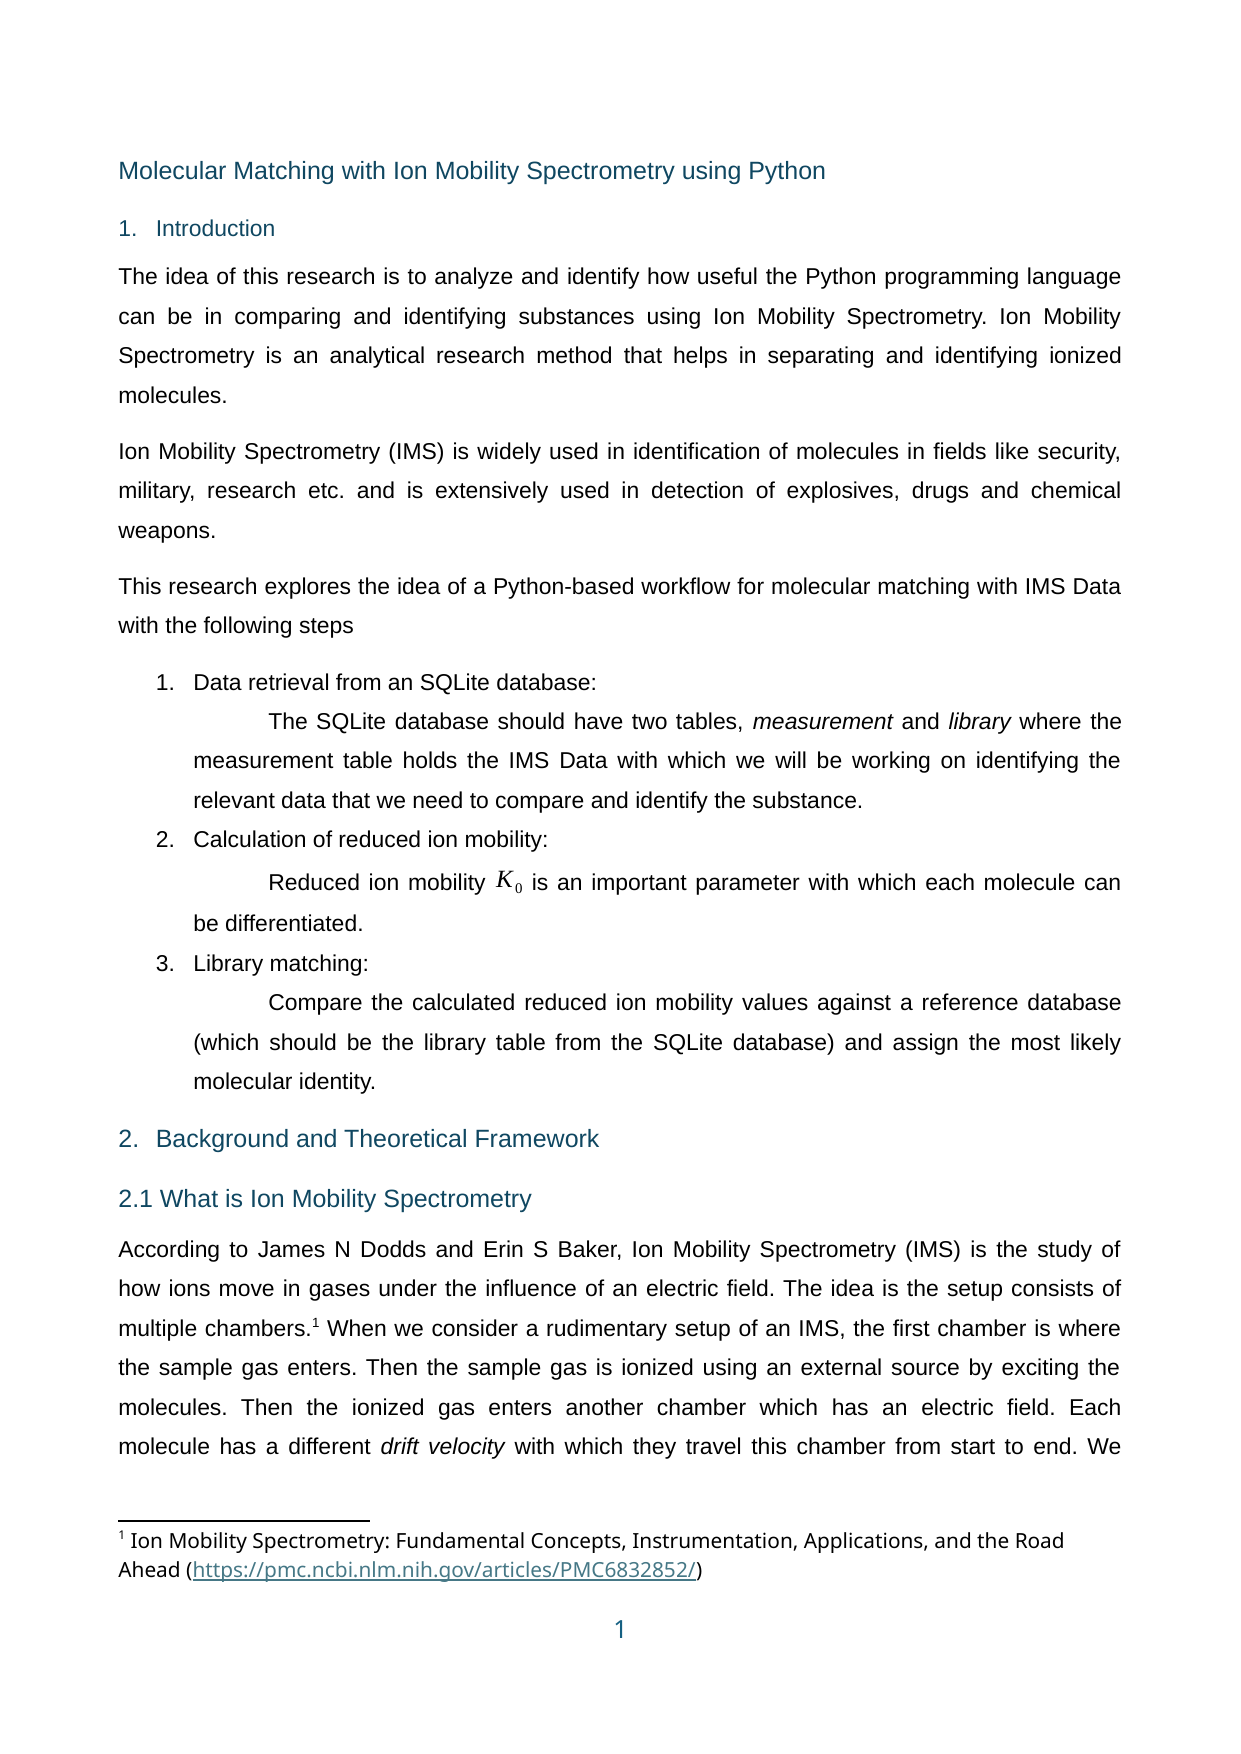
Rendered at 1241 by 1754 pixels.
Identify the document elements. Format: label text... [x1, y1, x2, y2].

list The SQLite database should have two tables, measurement and library where the measurement table holds the IMS Data with which we will be working on identifying the relevant data that we need to compare and identify the substance. [193, 708, 1122, 813]
list Compare the calculated reduced ion mobility values against a reference database (which should be the library table from the SQLite database) and assign the most likely molecular identity. [193, 989, 1122, 1095]
subtitle Background and Theoretical Framework [118, 1124, 1122, 1153]
list Reduced ion mobility is an important parameter with which each molecule can be differentiated. [193, 866, 1122, 937]
subtitle Introduction [118, 215, 1122, 242]
text The idea of this research is to analyze and identify how useful the Python programming language can be in comparing and identifying substances using Ion Mobility Spectrometry. Ion Mobility Spectrometry is an analytical research method that helps in separating and identifying ionized molecules. [118, 263, 1122, 408]
list Data retrieval from an SQLite database: [156, 668, 1122, 695]
text Ion Mobility Spectrometry (IMS) is widely used in identification of molecules in fields like security, military, research etc. and is extensively used in detection of explosives, drugs and chemical weapons. [118, 438, 1122, 543]
list Library matching: [156, 950, 1122, 976]
subtitle 2.1 What is Ion Mobility Spectrometry [118, 1184, 1122, 1213]
list Calculation of reduced ion mobility: [156, 826, 1122, 853]
subtitle Molecular Matching with Ion Mobility Spectrometry using Python [118, 156, 1122, 184]
text This research explores the idea of a Python-based workflow for molecular matching with IMS Data with the following steps [118, 573, 1122, 639]
